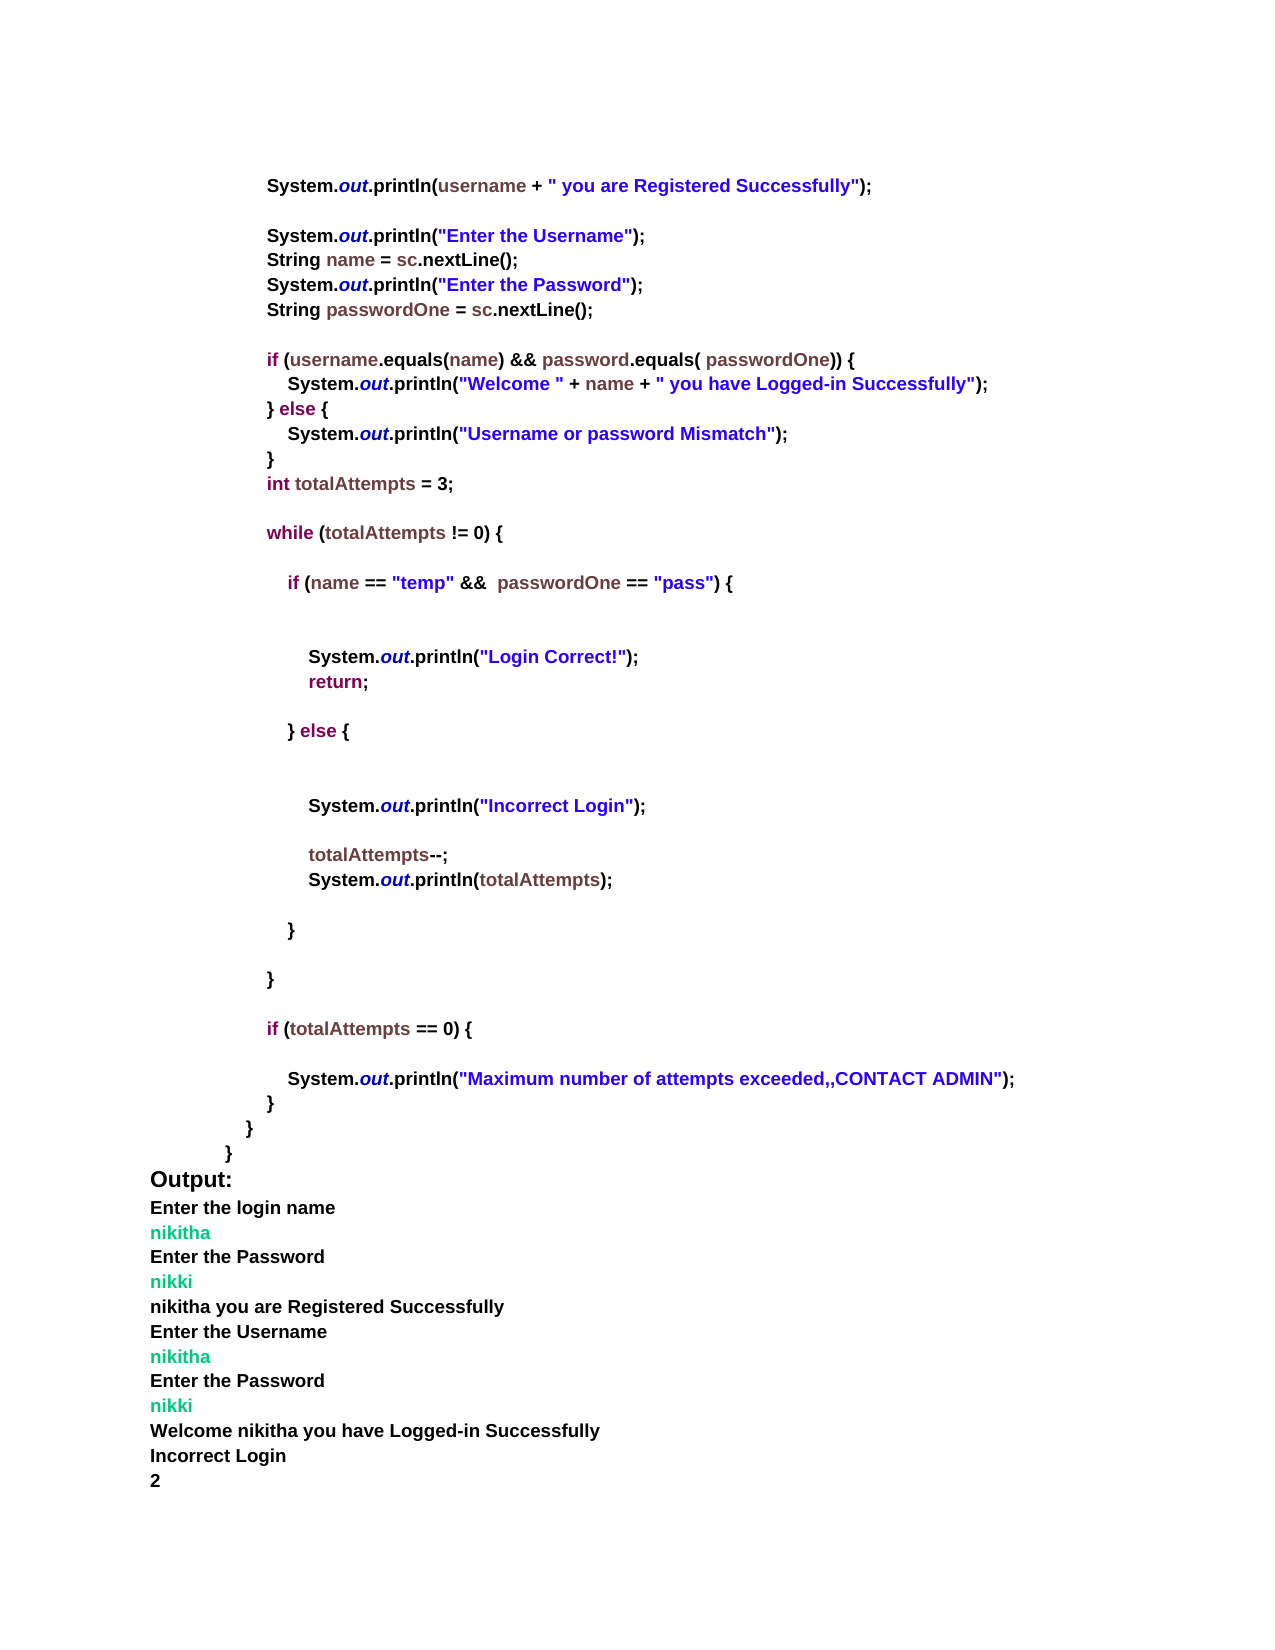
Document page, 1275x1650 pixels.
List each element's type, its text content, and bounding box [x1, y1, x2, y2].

text while (totalAttempts != 0) { [150, 522, 1125, 543]
text if (totalAttempts == 0) { [150, 1018, 1125, 1039]
text Enter the Username [150, 1321, 1125, 1342]
text nikitha [150, 1221, 1125, 1243]
text 2 [150, 1469, 1125, 1491]
text int totalAttempts = 3; [150, 472, 1125, 494]
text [150, 274, 1125, 296]
text System.out.println(username + " you are Registered Successfully"); [150, 175, 1125, 196]
text } [150, 1092, 1125, 1114]
text System.out.println("Login Correct!"); [150, 646, 1125, 667]
text nikki [150, 1271, 1125, 1293]
text } [150, 968, 1125, 990]
text System.out.println("Incorrect Login"); [150, 794, 1125, 816]
text System.out.println("Maximum number of attempts exceeded,,CONTACT ADMIN"); [150, 1067, 1125, 1089]
text Enter the login name [150, 1197, 1125, 1218]
text Enter the Password [150, 1246, 1125, 1268]
text System.out.println("Username or password Mismatch"); [150, 423, 1125, 444]
text System.out.println(totalAttempts); [150, 869, 1125, 891]
text } [150, 447, 1125, 469]
text if (name == "temp" && passwordOne == "pass") { [150, 571, 1125, 593]
text } [150, 1117, 1125, 1138]
text Incorrect Login [150, 1444, 1125, 1466]
text System.out.println("Welcome " + name + " you have Logged-in Successfully"); [150, 373, 1125, 395]
text Output: [150, 1166, 1125, 1193]
text } [150, 1142, 1125, 1163]
text String name = sc.nextLine(); [150, 249, 1125, 271]
text if (username.equals(name) && password.equals( passwordOne)) { [150, 348, 1125, 370]
text String passwordOne = sc.nextLine(); [150, 299, 1125, 320]
text Welcome nikitha you have Logged-in Successfully [150, 1420, 1125, 1441]
text } [150, 918, 1125, 940]
text } else { [150, 398, 1125, 419]
text nikitha [150, 1345, 1125, 1367]
text } else { [150, 720, 1125, 742]
text nikitha you are Registered Successfully [150, 1296, 1125, 1317]
text totalAttempts--; [150, 844, 1125, 866]
text return; [150, 671, 1125, 692]
text System.out.println("Enter the Username"); [150, 224, 1125, 246]
text nikki [150, 1395, 1125, 1417]
text Enter the Password [150, 1370, 1125, 1392]
